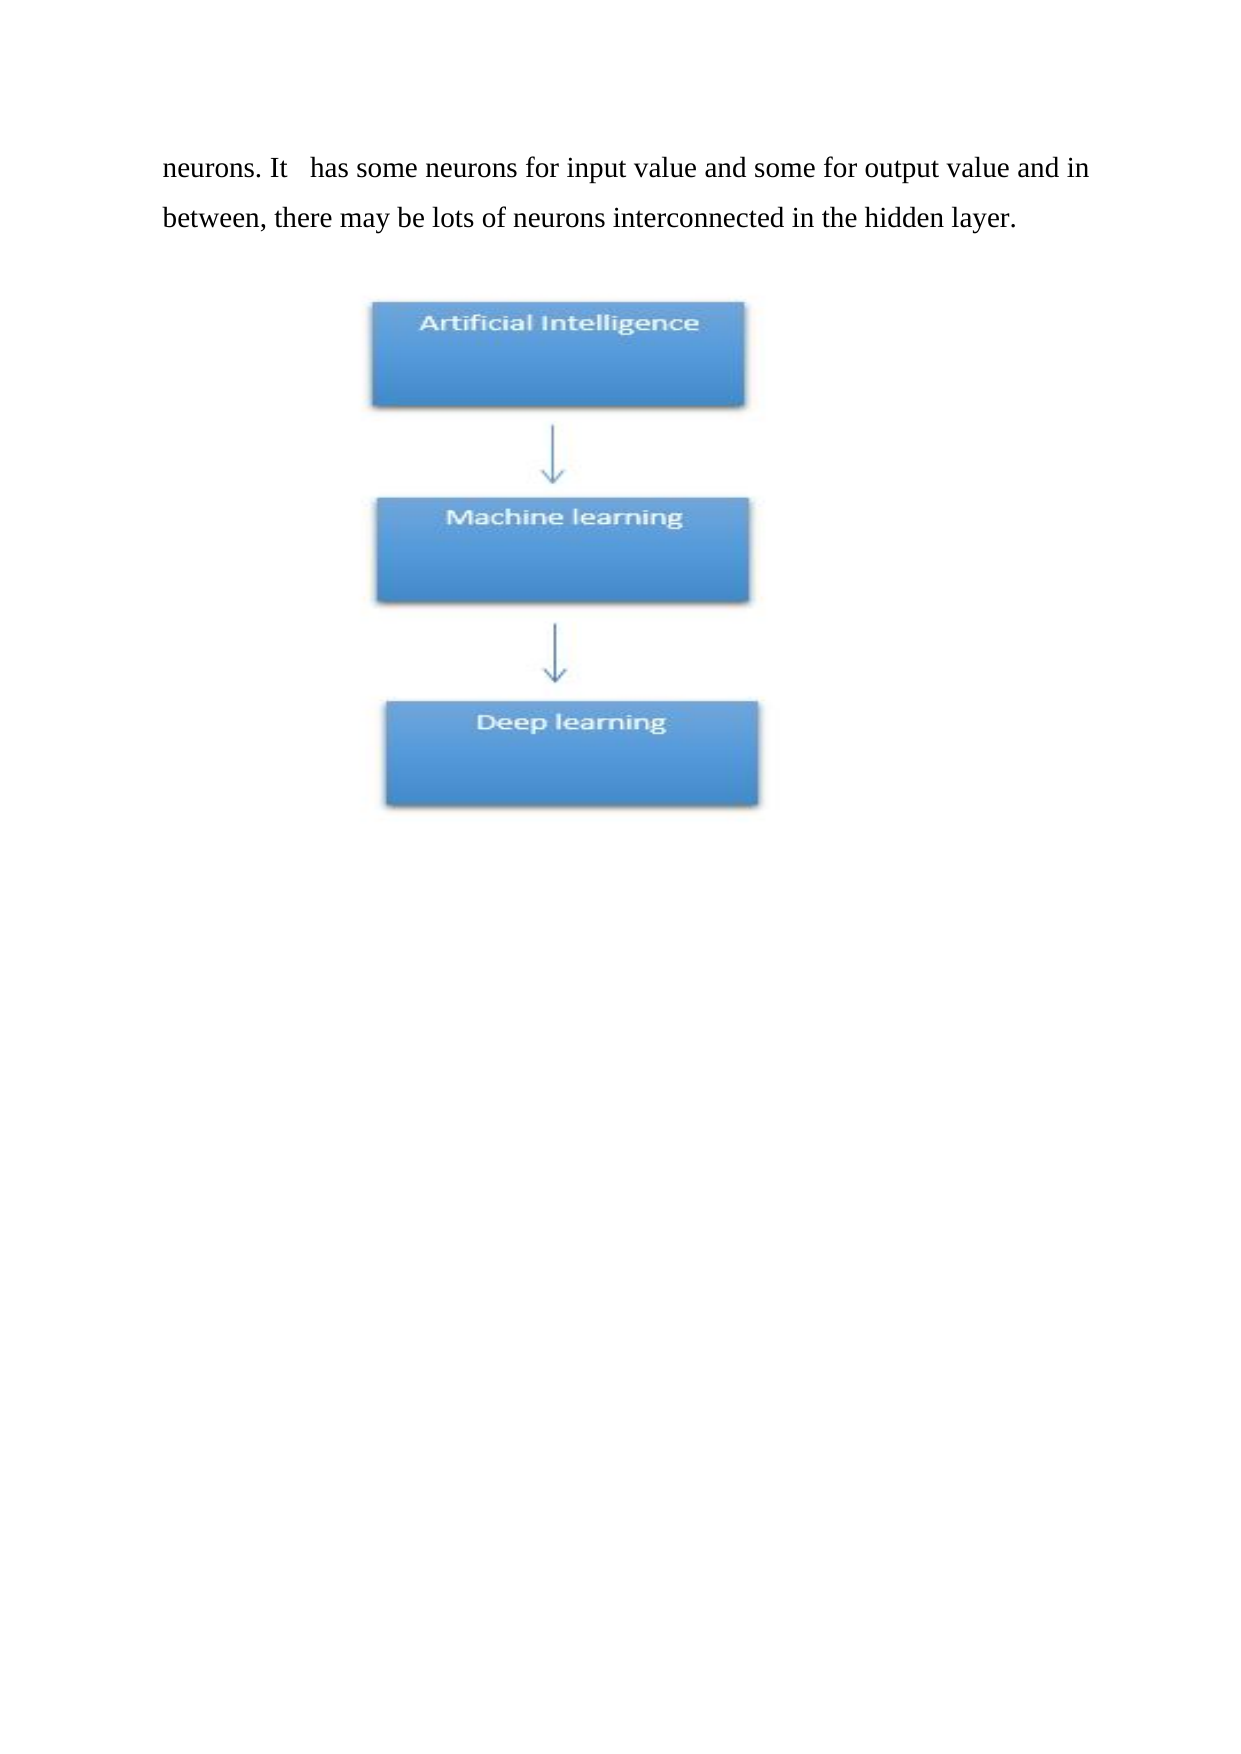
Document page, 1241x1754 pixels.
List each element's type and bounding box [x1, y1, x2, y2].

text [162, 150, 1090, 234]
picture [325, 271, 816, 847]
